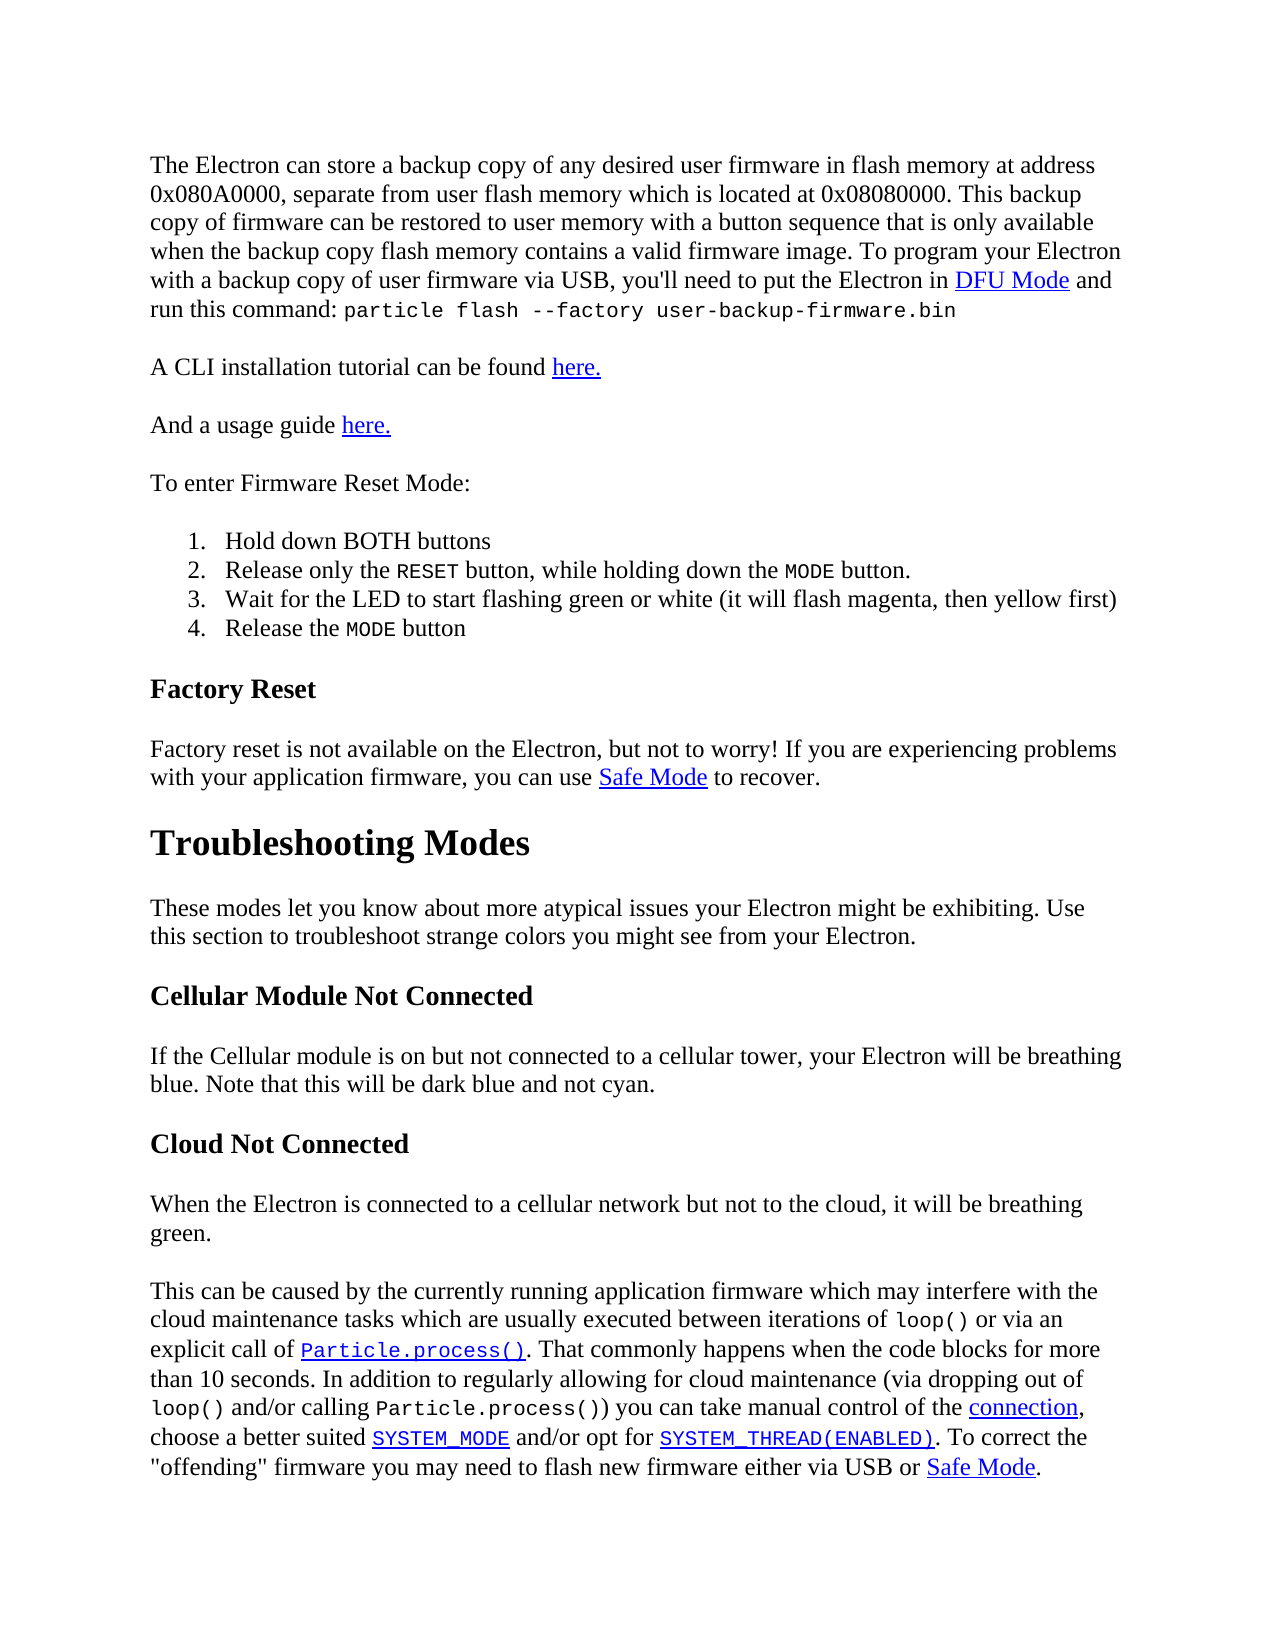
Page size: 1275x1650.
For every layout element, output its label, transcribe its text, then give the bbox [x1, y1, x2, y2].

list Wait for the LED to start flashing green or white (it will flash magenta, then yellow first) [187, 584, 1125, 613]
text If the Cellular module is on but not connected to a cellular tower, your Electron will be breathing blue. Note that this will be dark blue and not cyan. [150, 1041, 1125, 1098]
list Hold down BOTH buttons [187, 526, 1125, 555]
text Cellular Module Not Connected [150, 979, 1125, 1012]
text This can be caused by the currently running application firmware which may interfere with the cloud maintenance tasks which are usually executed between iterations of loop() or via an explicit call of Particle.process(). That commonly happens when the code blocks for more than 10 seconds. In addition to regularly allowing for cloud maintenance (via dropping out of loop() and/or calling Particle.process()) you can take manual control of the connection, choose a better suited SYSTEM_MODE and/or opt for SYSTEM_THREAD(ENABLED). To correct the "offending" firmware you may need to flash new firmware either via USB or Safe Mode. [150, 1276, 1125, 1480]
text A CLI installation tutorial can be found here. [150, 352, 1125, 381]
text And a usage guide here. [150, 410, 1125, 439]
text These modes let you know about more atypical issues your Electron might be exhibiting. Use this section to troubleshoot strange colors you might see from your Electron. [150, 893, 1125, 950]
text Cloud Not Connected [150, 1127, 1125, 1160]
text Factory reset is not available on the Electron, but not to worry! If you are experiencing problems with your application firmware, you can use Safe Mode to recover. [150, 734, 1125, 791]
text To enter Firmware Reset Mode: [150, 468, 1125, 497]
text The Electron can store a backup copy of any desired user firmware in flash memory at address 0x080A0000, separate from user flash memory which is located at 0x08080000. This backup copy of firmware can be restored to user memory with a button sequence that is only available when the backup copy flash memory contains a valid firmware image. To program your Electron with a backup copy of user firmware via USB, you'll need to put the Electron in DFU Mode and run this command: particle flash --factory user-backup-firmware.bin [150, 150, 1125, 323]
text Troubleshooting Modes [150, 820, 1125, 863]
text Factory Reset [150, 672, 1125, 704]
text When the Electron is connected to a cellular network but not to the cloud, it will be breathing green. [150, 1189, 1125, 1247]
list Release only the RESET button, while holding down the MODE button. [187, 555, 1125, 584]
list Release the MODE button [187, 613, 1125, 643]
